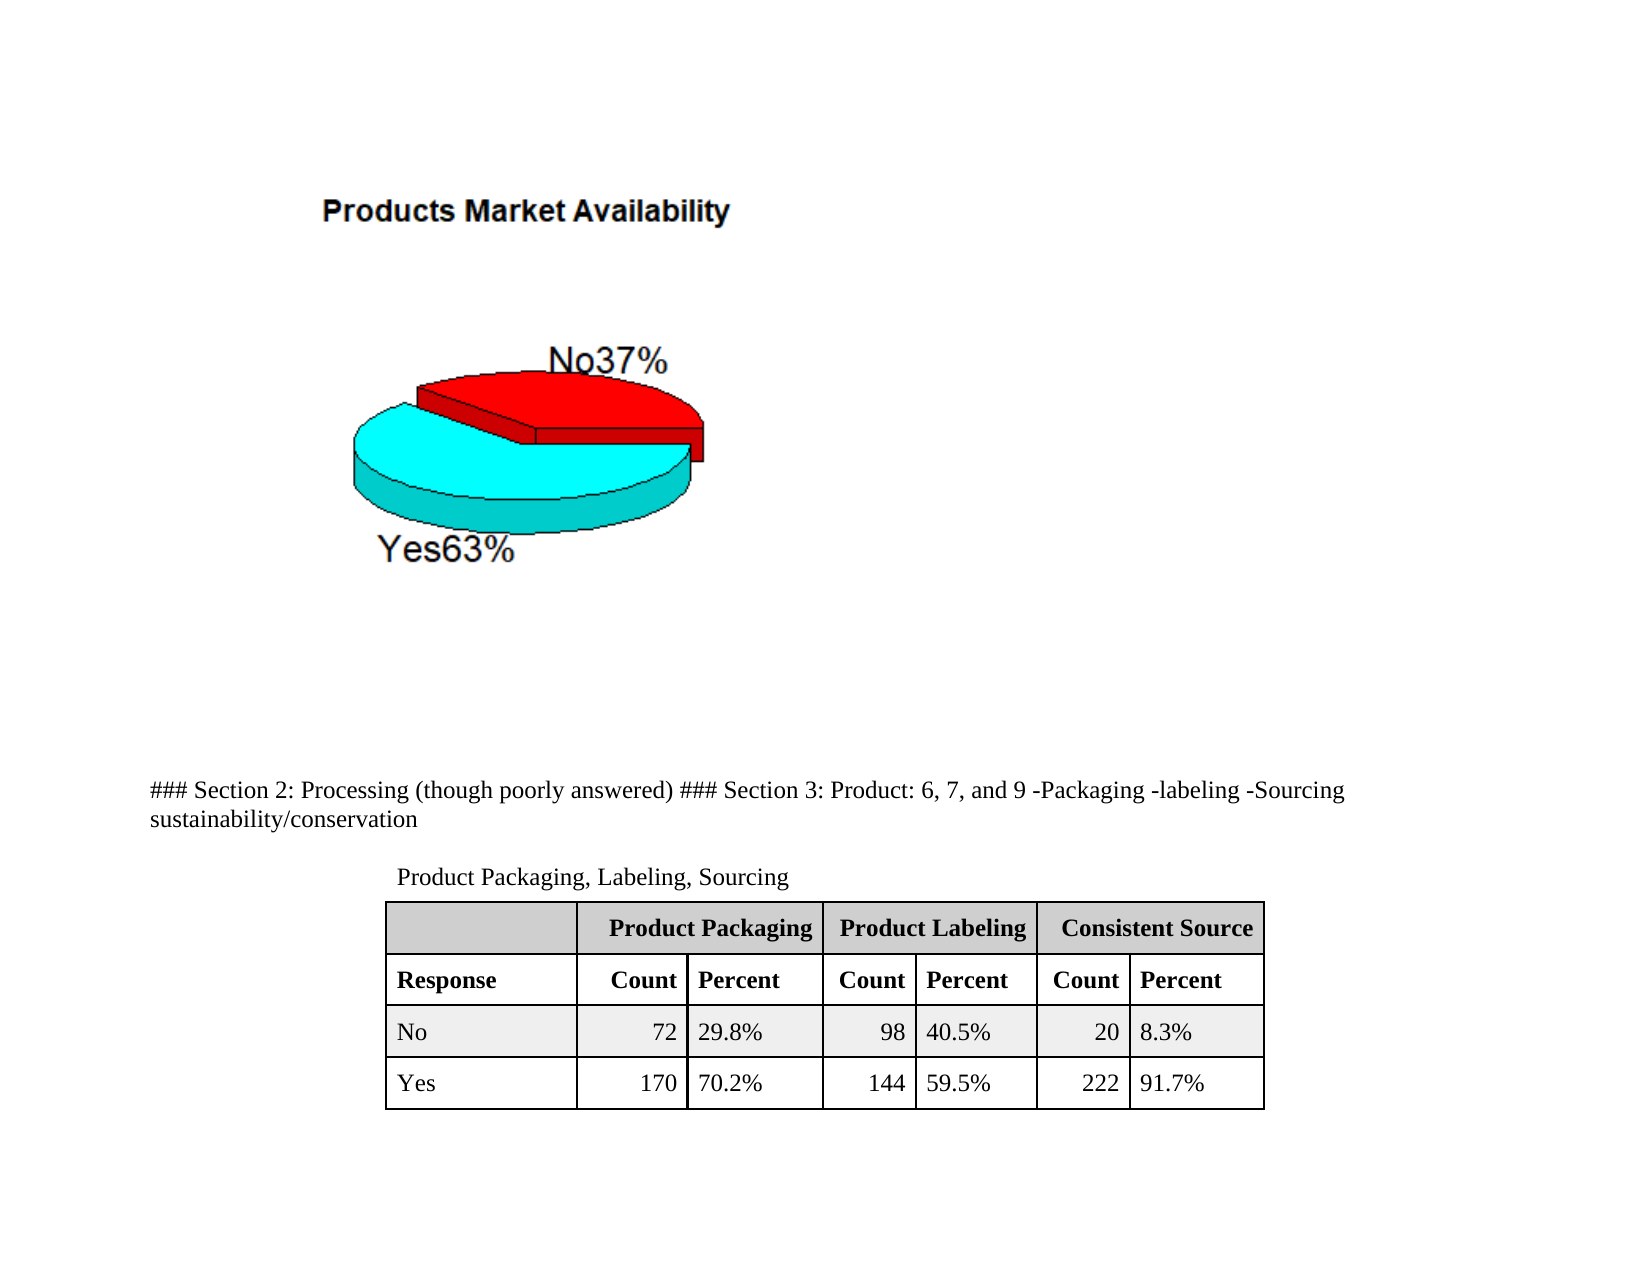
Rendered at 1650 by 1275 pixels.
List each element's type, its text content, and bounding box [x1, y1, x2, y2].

table_cell 59.5% [917, 1058, 1036, 1108]
table_cell [387, 903, 576, 953]
table_cell Yes [387, 1058, 576, 1108]
table_cell Count [1038, 955, 1129, 1004]
table_cell Count [824, 955, 915, 1004]
table_cell 91.7% [1131, 1058, 1263, 1108]
table_cell Count [578, 955, 686, 1004]
table_cell 72 [578, 1006, 686, 1056]
table_cell 144 [824, 1058, 915, 1108]
table_cell Product Labeling [824, 903, 1036, 953]
text ### Section 2: Processing (though poorly answered) ### Section 3: Product: 6, 7, and 9 -Packaging -labeling -Sourcing sustainability/conservation [150, 775, 1500, 833]
table_cell 29.8% [689, 1006, 822, 1056]
table_cell Percent [689, 955, 822, 1004]
picture [150, 150, 908, 757]
table_cell 8.3% [1131, 1006, 1263, 1056]
table_cell 222 [1038, 1058, 1129, 1108]
table_cell Percent [917, 955, 1036, 1004]
table_cell Response [387, 955, 576, 1004]
table_cell Consistent Source [1038, 903, 1263, 953]
table_cell 170 [578, 1058, 686, 1108]
table_cell 70.2% [689, 1058, 822, 1108]
table_cell Percent [1131, 955, 1263, 1004]
table_cell 20 [1038, 1006, 1129, 1056]
table_cell Product Packaging [578, 903, 822, 953]
table_header Product Packaging, Labeling, Sourcing [386, 851, 1264, 901]
table_cell 98 [824, 1006, 915, 1056]
table_cell 40.5% [917, 1006, 1036, 1056]
table_cell No [387, 1006, 576, 1056]
